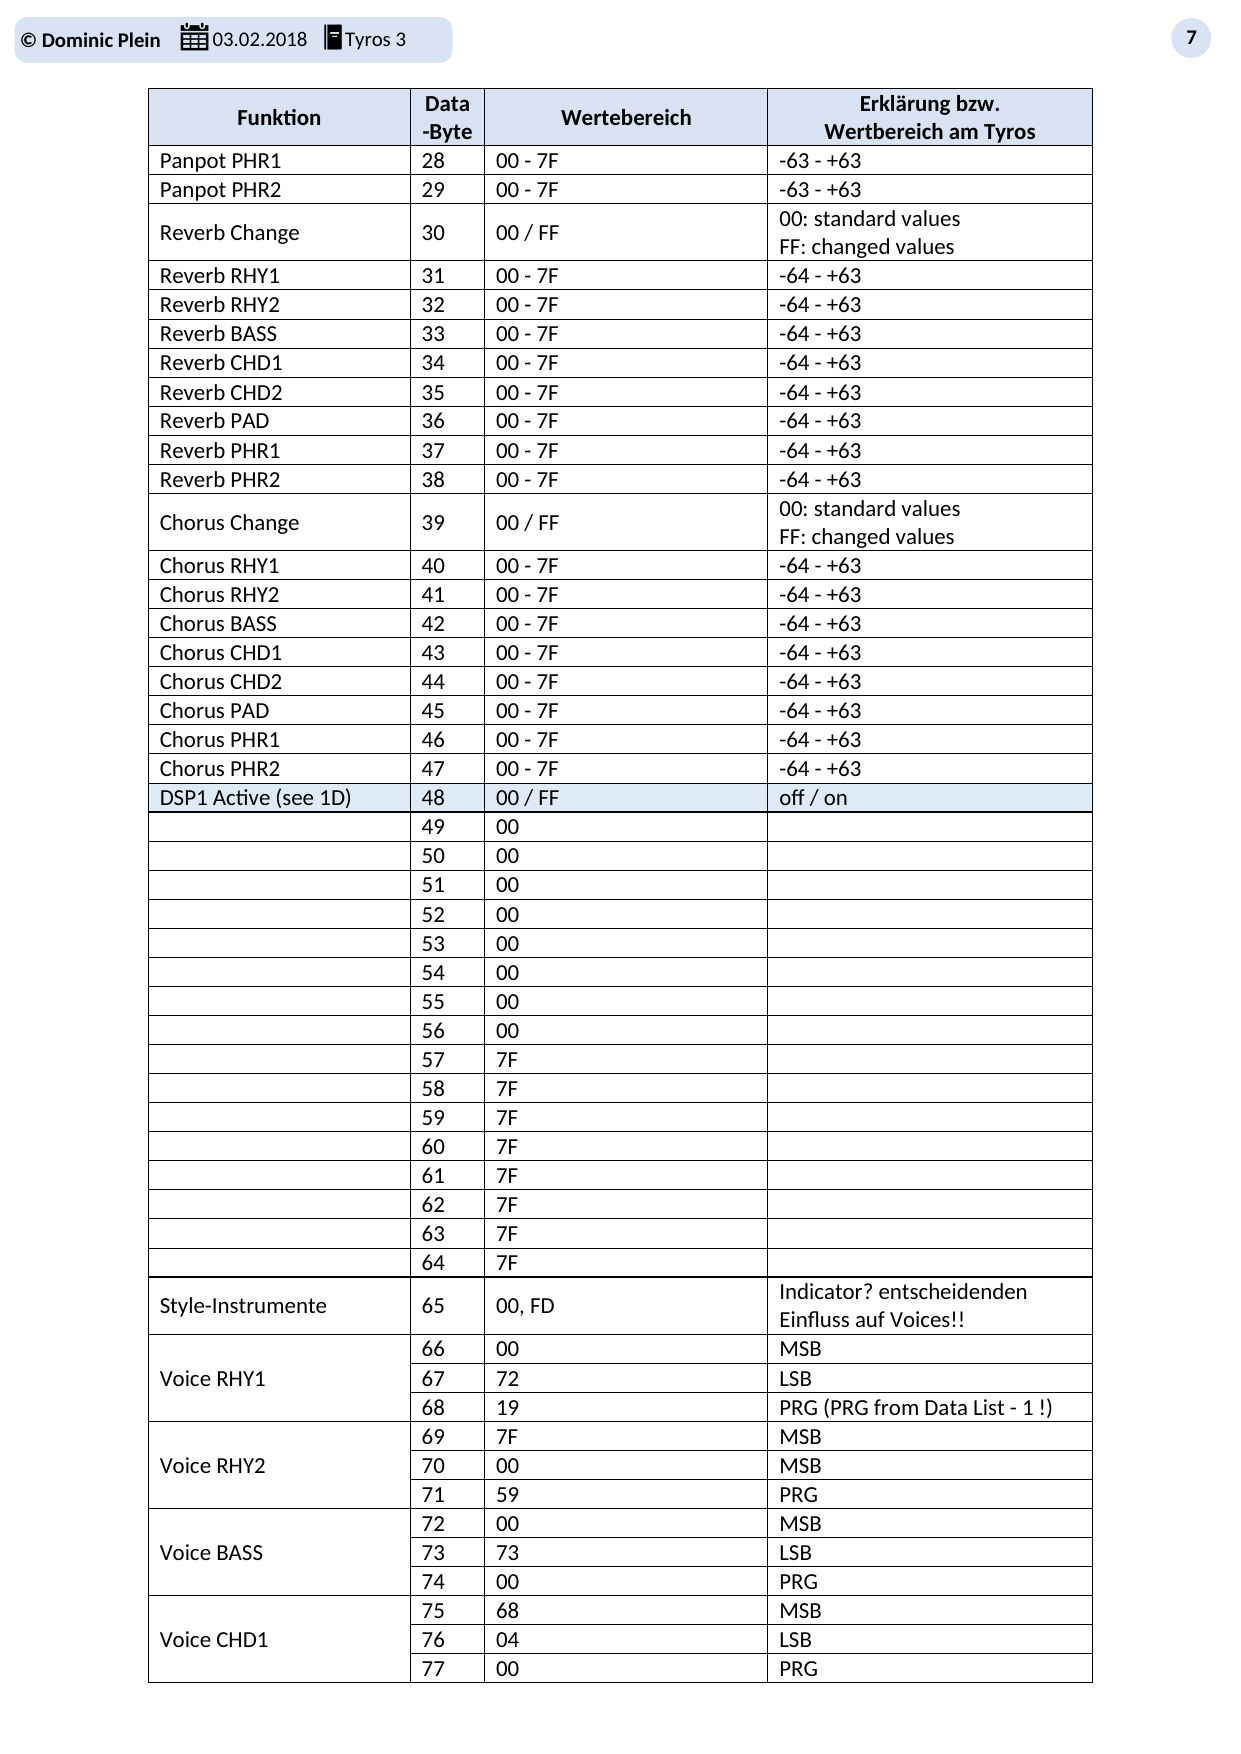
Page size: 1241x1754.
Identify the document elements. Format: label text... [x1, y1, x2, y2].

table_cell [149, 1074, 410, 1102]
table_cell MSB [768, 1422, 1092, 1450]
table_cell Chorus BASS [149, 609, 410, 637]
table_cell -64 - +63 [768, 407, 1092, 435]
table_cell Chorus PHR2 [149, 754, 410, 782]
table_cell LSB [768, 1625, 1092, 1653]
table_cell -64 - +63 [768, 580, 1092, 608]
table_cell 31 [411, 261, 484, 289]
table_cell [768, 1249, 1092, 1276]
table_cell 53 [411, 929, 484, 957]
table_cell 00 [485, 958, 767, 986]
table_cell [149, 842, 410, 869]
table_cell 7F [485, 1045, 767, 1073]
table_cell Voice CHD1 [149, 1596, 410, 1682]
table_cell 7F [485, 1249, 767, 1276]
table_cell Indicator? entscheidenden Einfluss auf Voices!! [768, 1278, 1092, 1333]
table_cell Chorus RHY1 [149, 551, 410, 579]
table_cell [149, 900, 410, 928]
table_cell 00 [485, 842, 767, 869]
table_cell [768, 958, 1092, 986]
table_cell 73 [411, 1538, 484, 1566]
table_cell [768, 1190, 1092, 1218]
table_cell -64 - +63 [768, 290, 1092, 318]
table_cell Chorus PAD [149, 696, 410, 724]
table_cell 00 - 7F [485, 290, 767, 318]
table_cell [768, 1103, 1092, 1131]
table_cell [149, 1161, 410, 1189]
table_cell 7F [485, 1190, 767, 1218]
table_cell 00 [485, 1016, 767, 1044]
table_cell 50 [411, 842, 484, 869]
table_cell [768, 1074, 1092, 1102]
table_cell [149, 1249, 410, 1276]
table_cell Chorus PHR1 [149, 725, 410, 753]
table_cell Chorus CHD2 [149, 667, 410, 695]
table_cell 00 - 7F [485, 407, 767, 435]
table_cell 04 [485, 1625, 767, 1653]
table_header Funktion [149, 89, 410, 145]
table_cell 00 [485, 1335, 767, 1363]
table_cell 42 [411, 609, 484, 637]
table_cell [768, 1045, 1092, 1073]
table_header Wertebereich [485, 89, 767, 145]
table_cell Reverb CHD2 [149, 378, 410, 406]
table_cell 70 [411, 1451, 484, 1479]
table_cell -64 - +63 [768, 638, 1092, 666]
table_cell [149, 813, 410, 841]
table_cell 19 [485, 1393, 767, 1421]
table_cell LSB [768, 1364, 1092, 1392]
table_cell 00 [485, 1509, 767, 1537]
table_cell Reverb RHY1 [149, 261, 410, 289]
table_cell 00 / FF [485, 204, 767, 260]
table_cell 00 - 7F [485, 638, 767, 666]
table_cell [768, 1219, 1092, 1247]
table_cell 00 - 7F [485, 349, 767, 377]
table_cell 48 [411, 784, 484, 811]
table_cell 61 [411, 1161, 484, 1189]
table_cell 00 - 7F [485, 580, 767, 608]
table_cell Reverb Change [149, 204, 410, 260]
table_cell Chorus Change [149, 494, 410, 550]
table_cell Voice RHY1 [149, 1335, 410, 1421]
table_cell -64 - +63 [768, 667, 1092, 695]
table_cell [149, 929, 410, 957]
table_cell [768, 871, 1092, 899]
table_cell [768, 1132, 1092, 1160]
table_cell [768, 1016, 1092, 1044]
table_header Data-Byte [411, 89, 484, 145]
table_cell Reverb PHR2 [149, 465, 410, 493]
table_cell 32 [411, 290, 484, 318]
table_cell 46 [411, 725, 484, 753]
table_cell 51 [411, 871, 484, 899]
table_cell 59 [411, 1103, 484, 1131]
table_cell 00 - 7F [485, 551, 767, 579]
table_cell 76 [411, 1625, 484, 1653]
table_cell PRG [768, 1480, 1092, 1508]
table_cell 75 [411, 1596, 484, 1624]
table_cell [149, 871, 410, 899]
table_cell 00 - 7F [485, 667, 767, 695]
table_cell 65 [411, 1278, 484, 1333]
table_cell 34 [411, 349, 484, 377]
table_cell -64 - +63 [768, 725, 1092, 753]
table_cell 59 [485, 1480, 767, 1508]
table_cell 29 [411, 175, 484, 203]
table_cell 7F [485, 1074, 767, 1102]
table_cell -64 - +63 [768, 551, 1092, 579]
table_cell off / on [768, 784, 1092, 811]
table_cell 68 [411, 1393, 484, 1421]
table_cell [149, 1190, 410, 1218]
table_cell Reverb CHD1 [149, 349, 410, 377]
table_cell 00 - 7F [485, 378, 767, 406]
table_cell 69 [411, 1422, 484, 1450]
table_cell 47 [411, 754, 484, 782]
table_cell -64 - +63 [768, 320, 1092, 347]
table_cell Voice BASS [149, 1509, 410, 1595]
table_cell 37 [411, 436, 484, 464]
table_cell 00 - 7F [485, 725, 767, 753]
table_cell 67 [411, 1364, 484, 1392]
table_cell 00 [485, 1567, 767, 1595]
table_cell 41 [411, 580, 484, 608]
table_cell 57 [411, 1045, 484, 1073]
table_cell [149, 1132, 410, 1160]
table_cell 00 [485, 813, 767, 841]
table_cell [768, 900, 1092, 928]
table_cell 52 [411, 900, 484, 928]
table_cell -64 - +63 [768, 609, 1092, 637]
table_cell MSB [768, 1335, 1092, 1363]
table_cell 00 - 7F [485, 609, 767, 637]
table_cell -63 - +63 [768, 146, 1092, 174]
table_cell 63 [411, 1219, 484, 1247]
table_cell Panpot PHR2 [149, 175, 410, 203]
table_cell 58 [411, 1074, 484, 1102]
table_cell 00 [485, 900, 767, 928]
table_cell 00 - 7F [485, 146, 767, 174]
table_cell MSB [768, 1596, 1092, 1624]
table_cell 00 - 7F [485, 696, 767, 724]
picture [175, 17, 214, 56]
table_cell 28 [411, 146, 484, 174]
table_cell 00: standard values FF: changed values [768, 204, 1092, 260]
table_cell [149, 1045, 410, 1073]
table_cell 7F [485, 1132, 767, 1160]
table_cell 72 [411, 1509, 484, 1537]
table_cell 44 [411, 667, 484, 695]
table_cell 00 - 7F [485, 175, 767, 203]
table_cell -64 - +63 [768, 349, 1092, 377]
table_cell 00 - 7F [485, 465, 767, 493]
table_cell -64 - +63 [768, 465, 1092, 493]
table_cell 66 [411, 1335, 484, 1363]
table_cell 71 [411, 1480, 484, 1508]
table_cell 39 [411, 494, 484, 550]
table_cell Chorus CHD1 [149, 638, 410, 666]
table_cell LSB [768, 1538, 1092, 1566]
table_cell 60 [411, 1132, 484, 1160]
table_cell 7F [485, 1161, 767, 1189]
table_cell Reverb RHY2 [149, 290, 410, 318]
table_cell [768, 987, 1092, 1015]
table_cell -64 - +63 [768, 436, 1092, 464]
table_cell 00 [485, 871, 767, 899]
table_cell Reverb PAD [149, 407, 410, 435]
table_cell 00 [485, 929, 767, 957]
table_cell 00, FD [485, 1278, 767, 1333]
table_cell [149, 1219, 410, 1247]
table_cell 45 [411, 696, 484, 724]
table_cell 00 [485, 1654, 767, 1682]
table_cell 33 [411, 320, 484, 347]
table_cell 55 [411, 987, 484, 1015]
table_cell Reverb PHR1 [149, 436, 410, 464]
table_cell PRG (PRG from Data List - 1 !) [768, 1393, 1092, 1421]
table_cell 73 [485, 1538, 767, 1566]
table_cell Chorus RHY2 [149, 580, 410, 608]
table_cell 7F [485, 1422, 767, 1450]
table_cell 00 - 7F [485, 320, 767, 347]
table_cell [149, 1016, 410, 1044]
table_cell 00 - 7F [485, 436, 767, 464]
table_cell 35 [411, 378, 484, 406]
table_cell [149, 958, 410, 986]
table_cell -64 - +63 [768, 261, 1092, 289]
table_cell [768, 813, 1092, 841]
table_cell 40 [411, 551, 484, 579]
table_cell Reverb BASS [149, 320, 410, 347]
table_cell 00 - 7F [485, 261, 767, 289]
table_cell PRG [768, 1567, 1092, 1595]
table_cell Voice RHY2 [149, 1422, 410, 1508]
table_cell 49 [411, 813, 484, 841]
table_cell 00 - 7F [485, 754, 767, 782]
table_cell 72 [485, 1364, 767, 1392]
table_cell 68 [485, 1596, 767, 1624]
table_cell [149, 1103, 410, 1131]
table_cell 00 [485, 1451, 767, 1479]
table_cell 7F [485, 1219, 767, 1247]
table_cell 38 [411, 465, 484, 493]
table_cell Panpot PHR1 [149, 146, 410, 174]
table_header Erklärung bzw. Wertbereich am Tyros [768, 89, 1092, 145]
table_cell 00 / FF [485, 494, 767, 550]
table_cell -64 - +63 [768, 754, 1092, 782]
table_cell 30 [411, 204, 484, 260]
table_cell 00 / FF [485, 784, 767, 811]
table_cell -63 - +63 [768, 175, 1092, 203]
table_cell 64 [411, 1249, 484, 1276]
table_cell -64 - +63 [768, 696, 1092, 724]
table_cell 00 [485, 987, 767, 1015]
table_cell [149, 987, 410, 1015]
table_cell [768, 929, 1092, 957]
table_cell [768, 1161, 1092, 1189]
table_cell 54 [411, 958, 484, 986]
table_cell MSB [768, 1509, 1092, 1537]
table_cell 77 [411, 1654, 484, 1682]
table_cell 7F [485, 1103, 767, 1131]
table_cell 62 [411, 1190, 484, 1218]
table_cell PRG [768, 1654, 1092, 1682]
picture [318, 22, 348, 52]
table_cell 43 [411, 638, 484, 666]
table_cell 36 [411, 407, 484, 435]
table_cell MSB [768, 1451, 1092, 1479]
table_cell 56 [411, 1016, 484, 1044]
table_cell 74 [411, 1567, 484, 1595]
table_cell Style-Instrumente [149, 1278, 410, 1333]
table_cell [768, 842, 1092, 869]
table_cell DSP1 Active (see 1D) [149, 784, 410, 811]
table_cell 00: standard values FF: changed values [768, 494, 1092, 550]
table_cell -64 - +63 [768, 378, 1092, 406]
